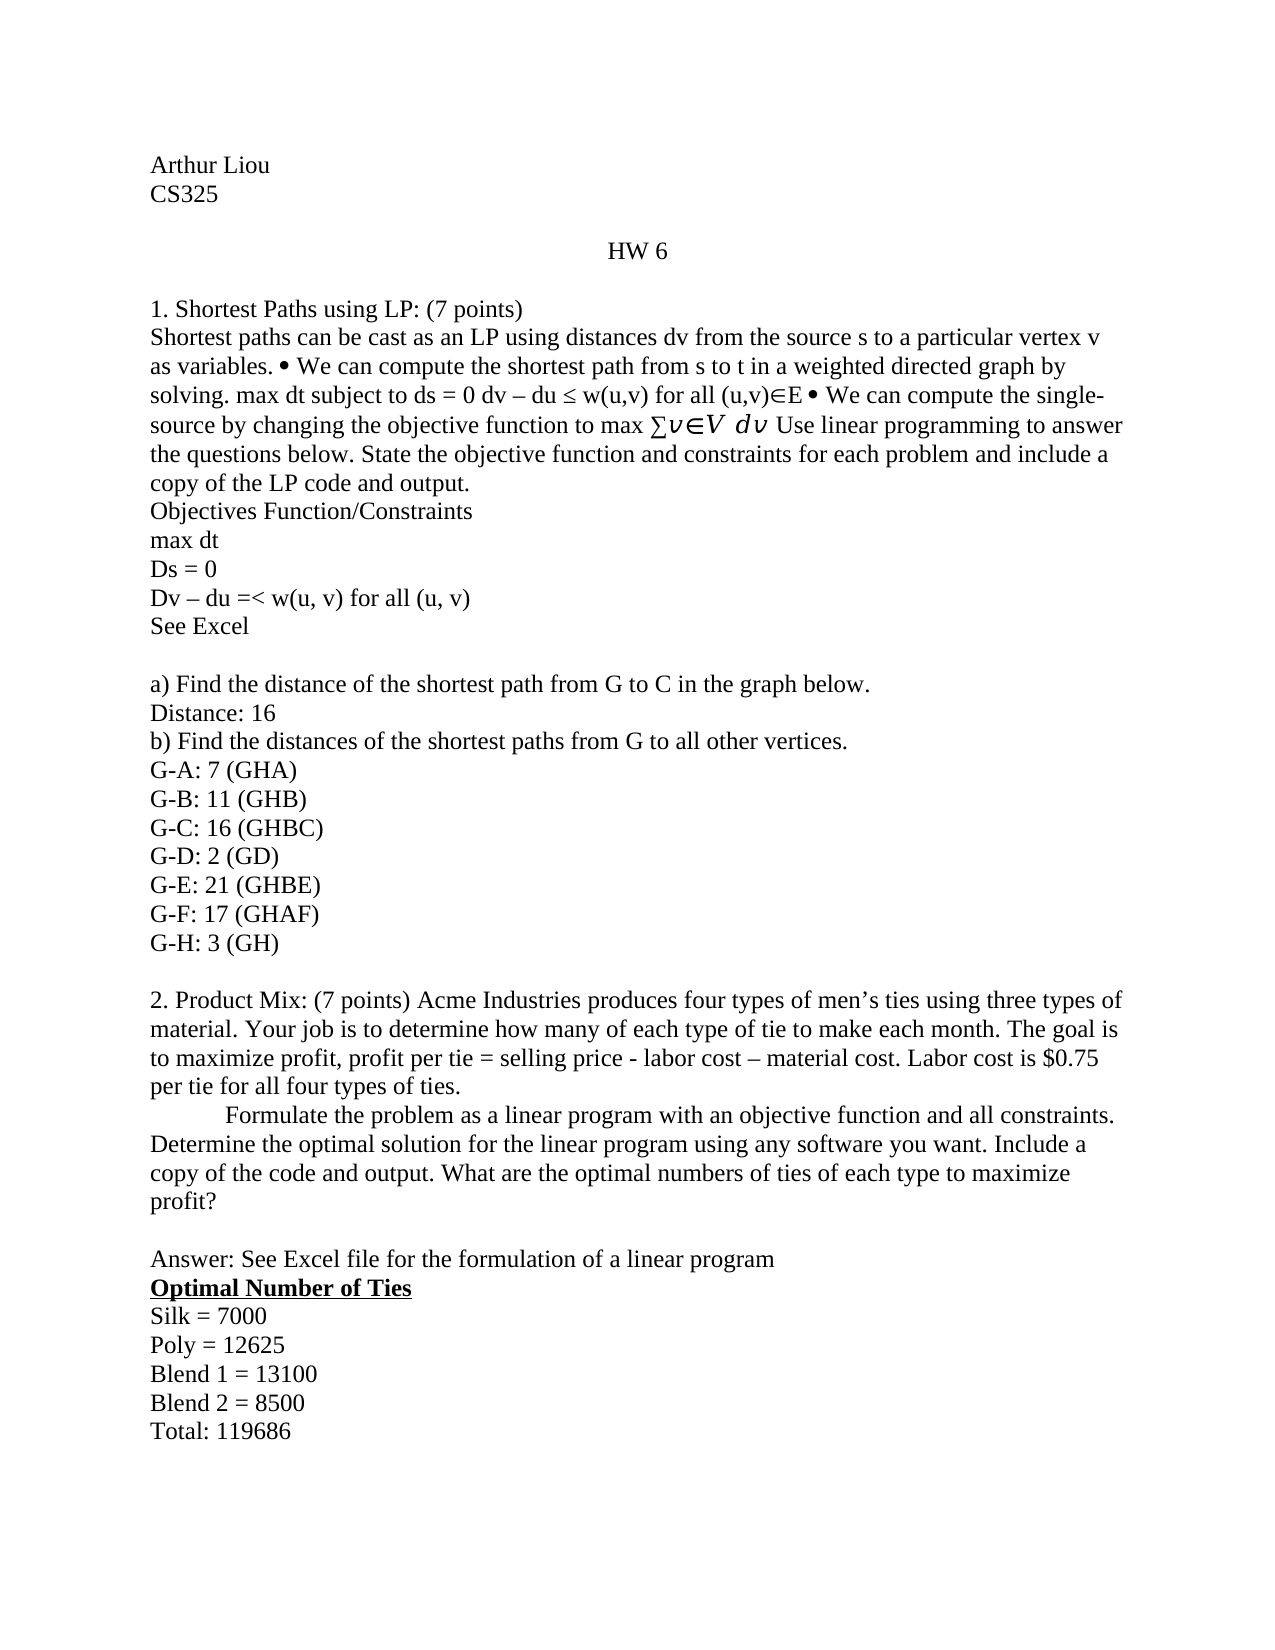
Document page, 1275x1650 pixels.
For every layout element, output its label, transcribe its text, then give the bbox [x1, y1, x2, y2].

text G-C: 16 (GHBC) [150, 813, 1125, 841]
text Distance: 16 [150, 698, 1125, 726]
text Blend 2 = 8500 [150, 1388, 1125, 1416]
text Arthur Liou [150, 150, 1125, 179]
text HW 6 [150, 236, 1125, 265]
text Optimal Number of Ties [150, 1273, 1125, 1301]
text CS325 [150, 179, 1125, 207]
text G-H: 3 (GH) [150, 928, 1125, 956]
text G-D: 2 (GD) [150, 841, 1125, 870]
text G-E: 21 (GHBE) [150, 870, 1125, 899]
text Ds = 0 [150, 554, 1125, 583]
text G-B: 11 (GHB) [150, 784, 1125, 813]
text Poly = 12625 [150, 1330, 1125, 1359]
text Answer: See Excel file for the formulation of a linear program [150, 1244, 1125, 1273]
text 2. Product Mix: (7 points) Acme Industries produces four types of men’s ties using three types of material. Your job is to determine how many of each type of tie to make each month. The goal is to maximize profit, profit per tie = selling price - labor cost – material cost. Labor cost is $0.75 per tie for all four types of ties. [150, 985, 1125, 1100]
text Shortest paths can be cast as an LP using distances dv from the source s to a particular vertex v as variables. We can compute the shortest path from s to t in a weighted directed graph by solving. max dt subject to ds = 0 dv – du ≤ w(u,v) for all (u,v)E We can compute the single-source by changing the objective function to max ∑𝑣∈𝑉 𝑑𝑣 Use linear programming to answer the questions below. State the objective function and constraints for each problem and include a copy of the LP code and output. Objectives Function/Constraints [150, 322, 1125, 525]
text max dt [150, 525, 1125, 554]
text b) Find the distances of the shortest paths from G to all other vertices. [150, 726, 1125, 755]
text Dv – du =< w(u, v) for all (u, v) [150, 583, 1125, 611]
text Blend 1 = 13100 [150, 1359, 1125, 1388]
text 1. Shortest Paths using LP: (7 points) [150, 294, 1125, 322]
text a) Find the distance of the shortest path from G to C in the graph below. [150, 669, 1125, 698]
text Total: 119686 [150, 1416, 1125, 1445]
text G-A: 7 (GHA) [150, 755, 1125, 784]
text G-F: 17 (GHAF) [150, 899, 1125, 928]
text See Excel [150, 611, 1125, 640]
text Silk = 7000 [150, 1301, 1125, 1330]
text Formulate the problem as a linear program with an objective function and all constraints. Determine the optimal solution for the linear program using any software you want. Include a copy of the code and output. What are the optimal numbers of ties of each type to maximize profit? [150, 1100, 1125, 1215]
